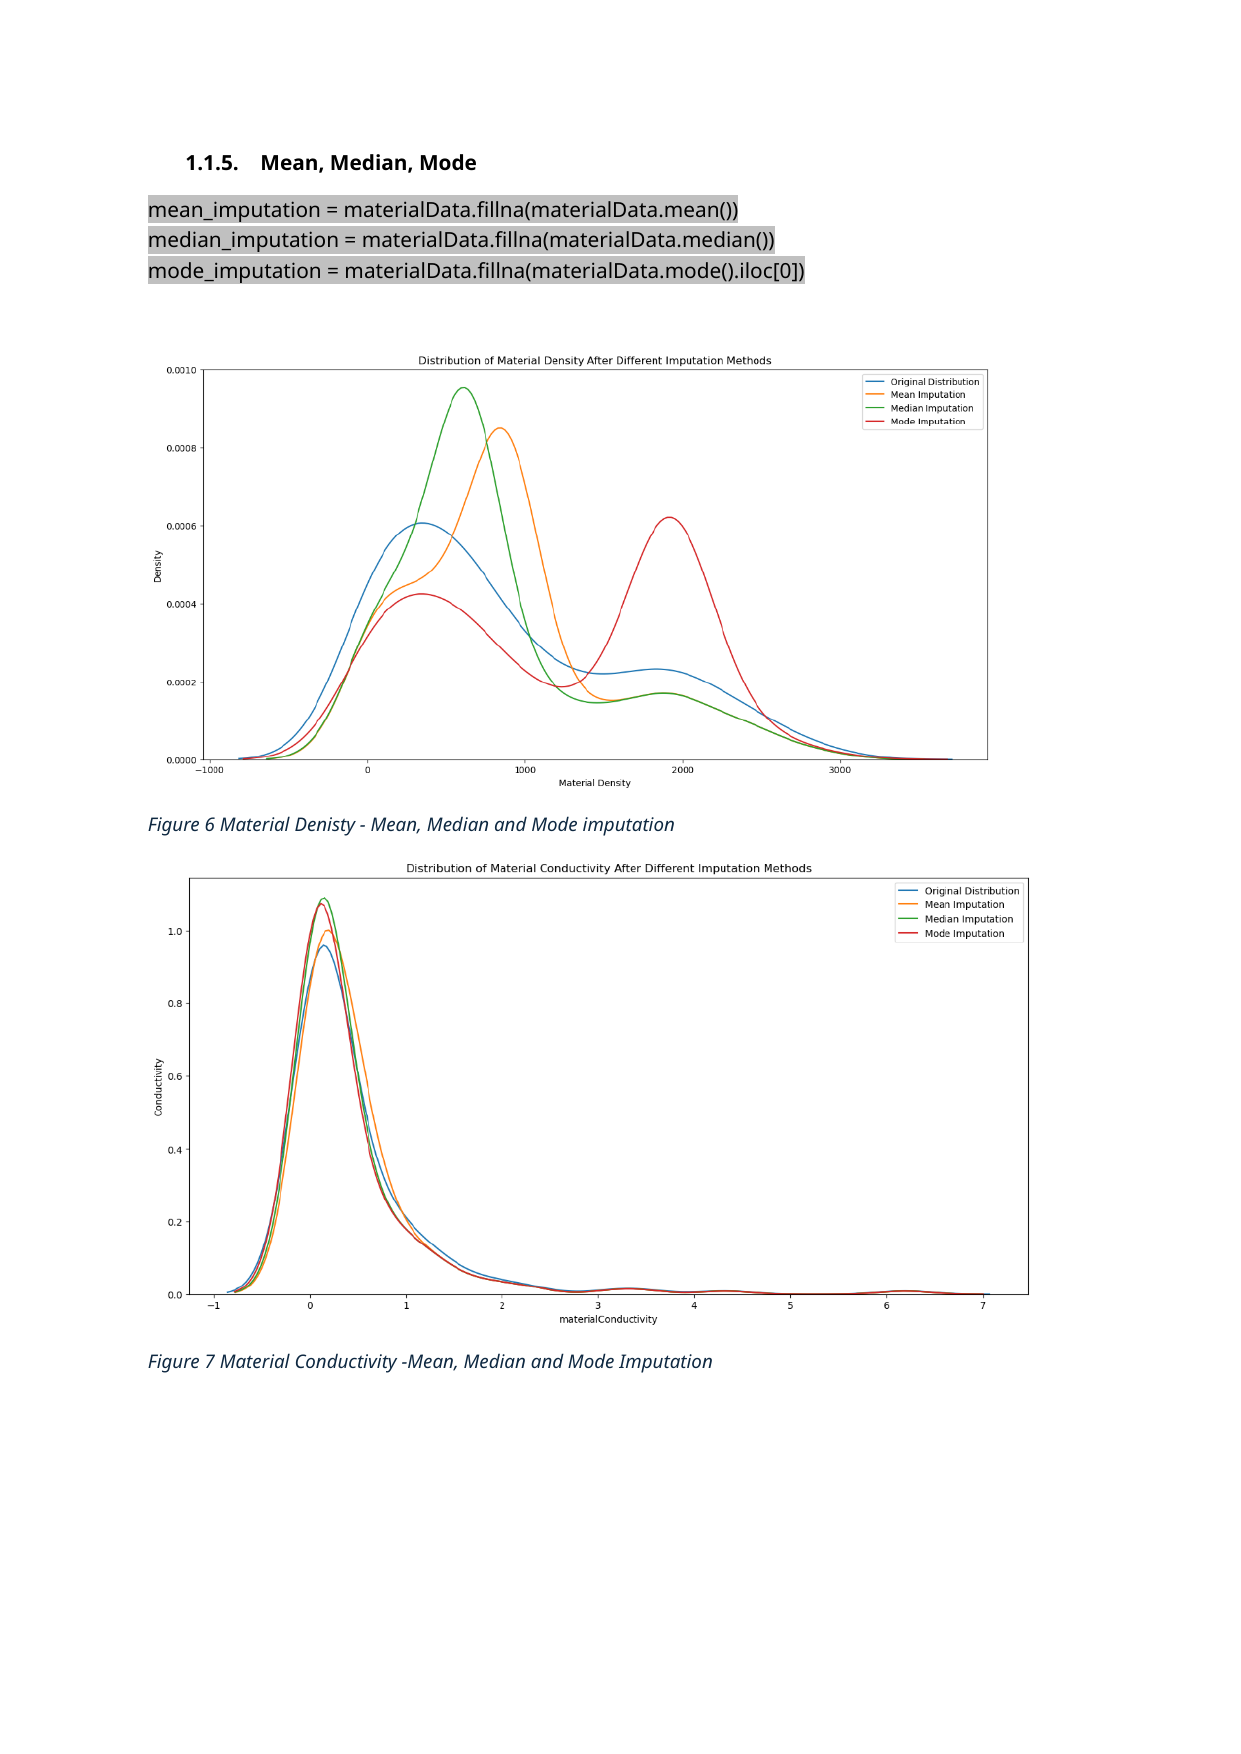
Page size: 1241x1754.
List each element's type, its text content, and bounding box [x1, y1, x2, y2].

text mean_imputation = materialData.fillna(materialData.mean()) median_imputation = materialData.fillna(materialData.median()) mode_imputation = materialData.fillna(materialData.mode().iloc[0]) [148, 195, 1093, 284]
list Mean, Median, Mode [185, 148, 1093, 176]
picture [147, 857, 1034, 1330]
picture [147, 350, 993, 793]
